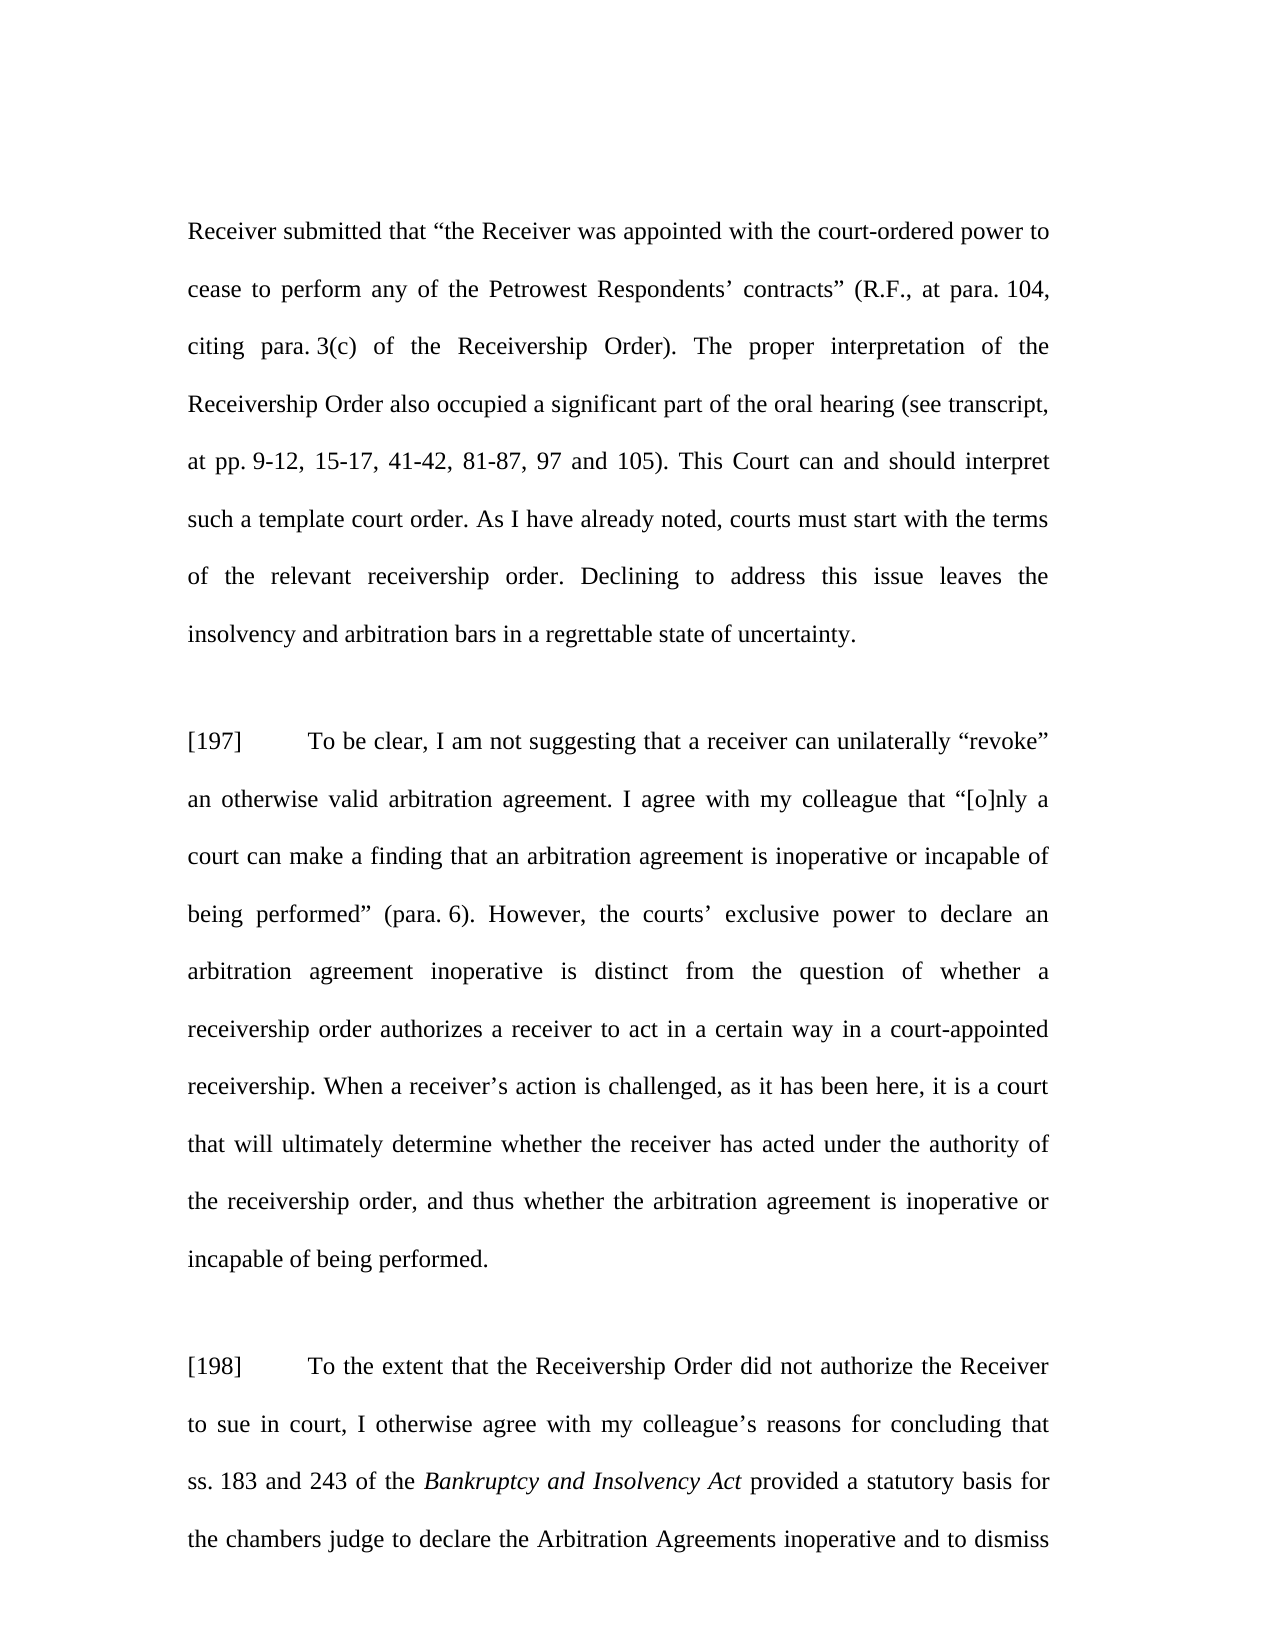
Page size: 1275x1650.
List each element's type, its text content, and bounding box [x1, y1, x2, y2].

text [187, 1351, 1050, 1553]
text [187, 216, 1050, 648]
text To be clear, I am not suggesting that a receiver can unilaterally “revoke” an otherwise valid arbitration agreement. I agree with my colleague that “[o]nly a court can make a finding that an arbitration agreement is inoperative or incapable of being performed” (para. 6). However, the courts’ exclusive power to declare an arbitration agreement inoperative is distinct from the question of whether a receivership order authorizes a receiver to act in a certain way in a court-appointed receivership. When a receiver’s action is challenged, as it has been here, it is a court that will ultimately determine whether the receiver has acted under the authority of the receivership order, and thus whether the arbitration agreement is inoperative or incapable of being performed. [187, 726, 1050, 1273]
